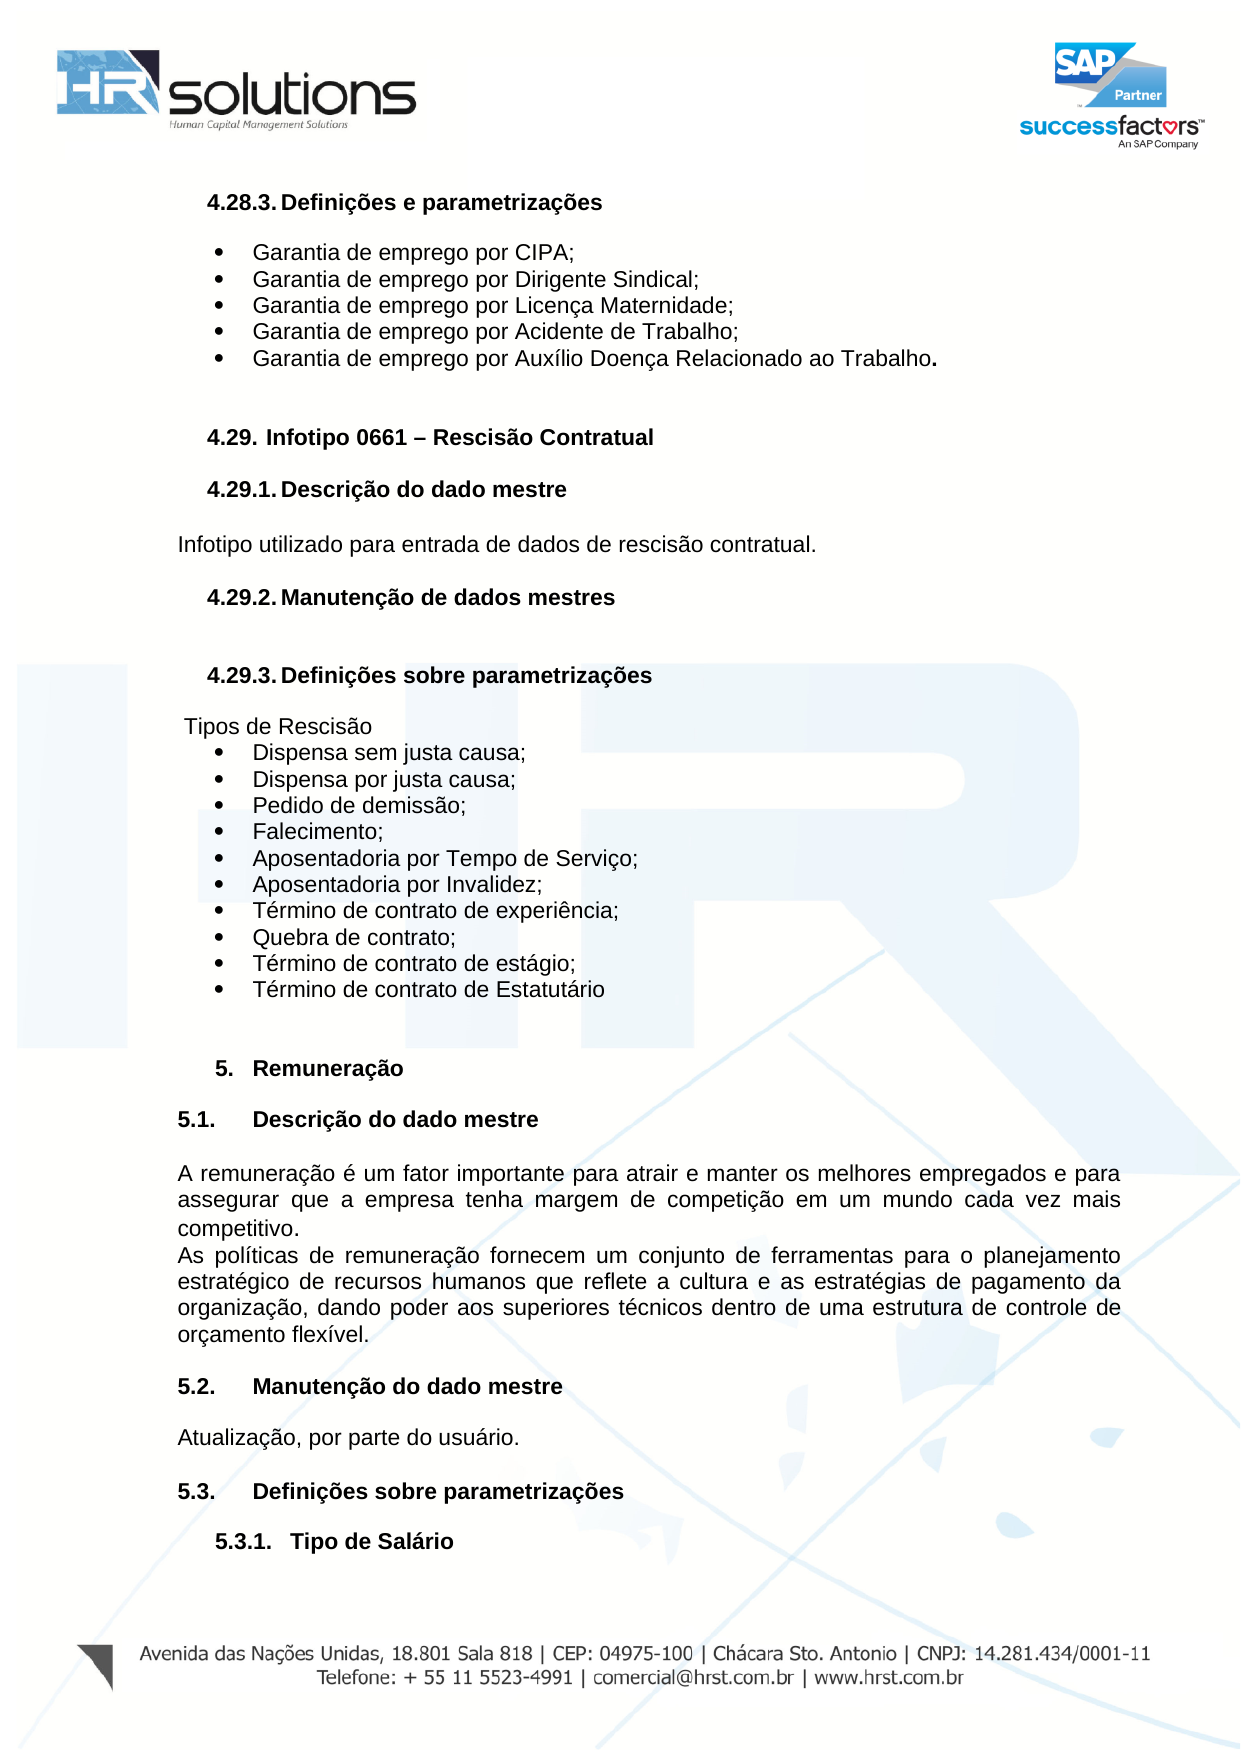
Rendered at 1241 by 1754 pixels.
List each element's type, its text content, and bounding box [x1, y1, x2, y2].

list Descrição do dado mestre [207, 476, 1122, 503]
text As políticas de remuneração fornecem um conjunto de ferramentas para o planejamento estratégico de recursos humanos que reflete a cultura e as estratégias de pagamento da organização, dando poder aos superiores técnicos dentro de uma estrutura de controle de orçamento flexível. [177, 1242, 1122, 1347]
list Garantia de emprego por Acidente de Trabalho; [215, 318, 1122, 344]
picture [16, 11, 1241, 1750]
list Manutenção do dado mestre [177, 1373, 1122, 1400]
list Garantia de emprego por CIPA; [215, 239, 1122, 266]
list Término de contrato de estágio; [215, 950, 1122, 976]
text Tipos de Rescisão [177, 713, 1122, 739]
list Pedido de demissão; [215, 792, 1122, 818]
list Dispensa sem justa causa; [215, 739, 1122, 766]
list Tipo de Salário [215, 1528, 1122, 1555]
list Falecimento; [215, 818, 1122, 844]
list Manutenção de dados mestres [207, 583, 1122, 610]
list Término de contrato de Estatutário [215, 976, 1122, 1003]
list Quebra de contrato; [215, 924, 1122, 950]
text Atualização, por parte do usuário. [177, 1424, 1122, 1450]
text Infotipo utilizado para entrada de dados de rescisão contratual. [177, 531, 1122, 557]
list Remuneração [215, 1055, 1122, 1082]
list Definições sobre parametrizações [207, 662, 1122, 689]
list Garantia de emprego por Licença Maternidade; [215, 292, 1122, 318]
list Descrição do dado mestre [177, 1106, 1122, 1132]
list Dispensa por justa causa; [215, 766, 1122, 792]
list Aposentadoria por Tempo de Serviço; [215, 844, 1122, 871]
list Aposentadoria por Invalidez; [215, 871, 1122, 897]
list Término de contrato de experiência; [215, 897, 1122, 924]
list Infotipo 0661 – Rescisão Contratual [207, 424, 1122, 450]
list Garantia de emprego por Dirigente Sindical; [215, 266, 1122, 292]
text A remuneração é um fator importante para atrair e manter os melhores empregados e para assegurar que a empresa tenha margem de competição em um mundo cada vez mais competitivo. [177, 1160, 1122, 1242]
list Garantia de emprego por Auxílio Doença Relacionado ao Trabalho. [215, 344, 1122, 371]
list Definições sobre parametrizações [177, 1478, 1122, 1504]
list Definições e parametrizações [207, 189, 1122, 215]
